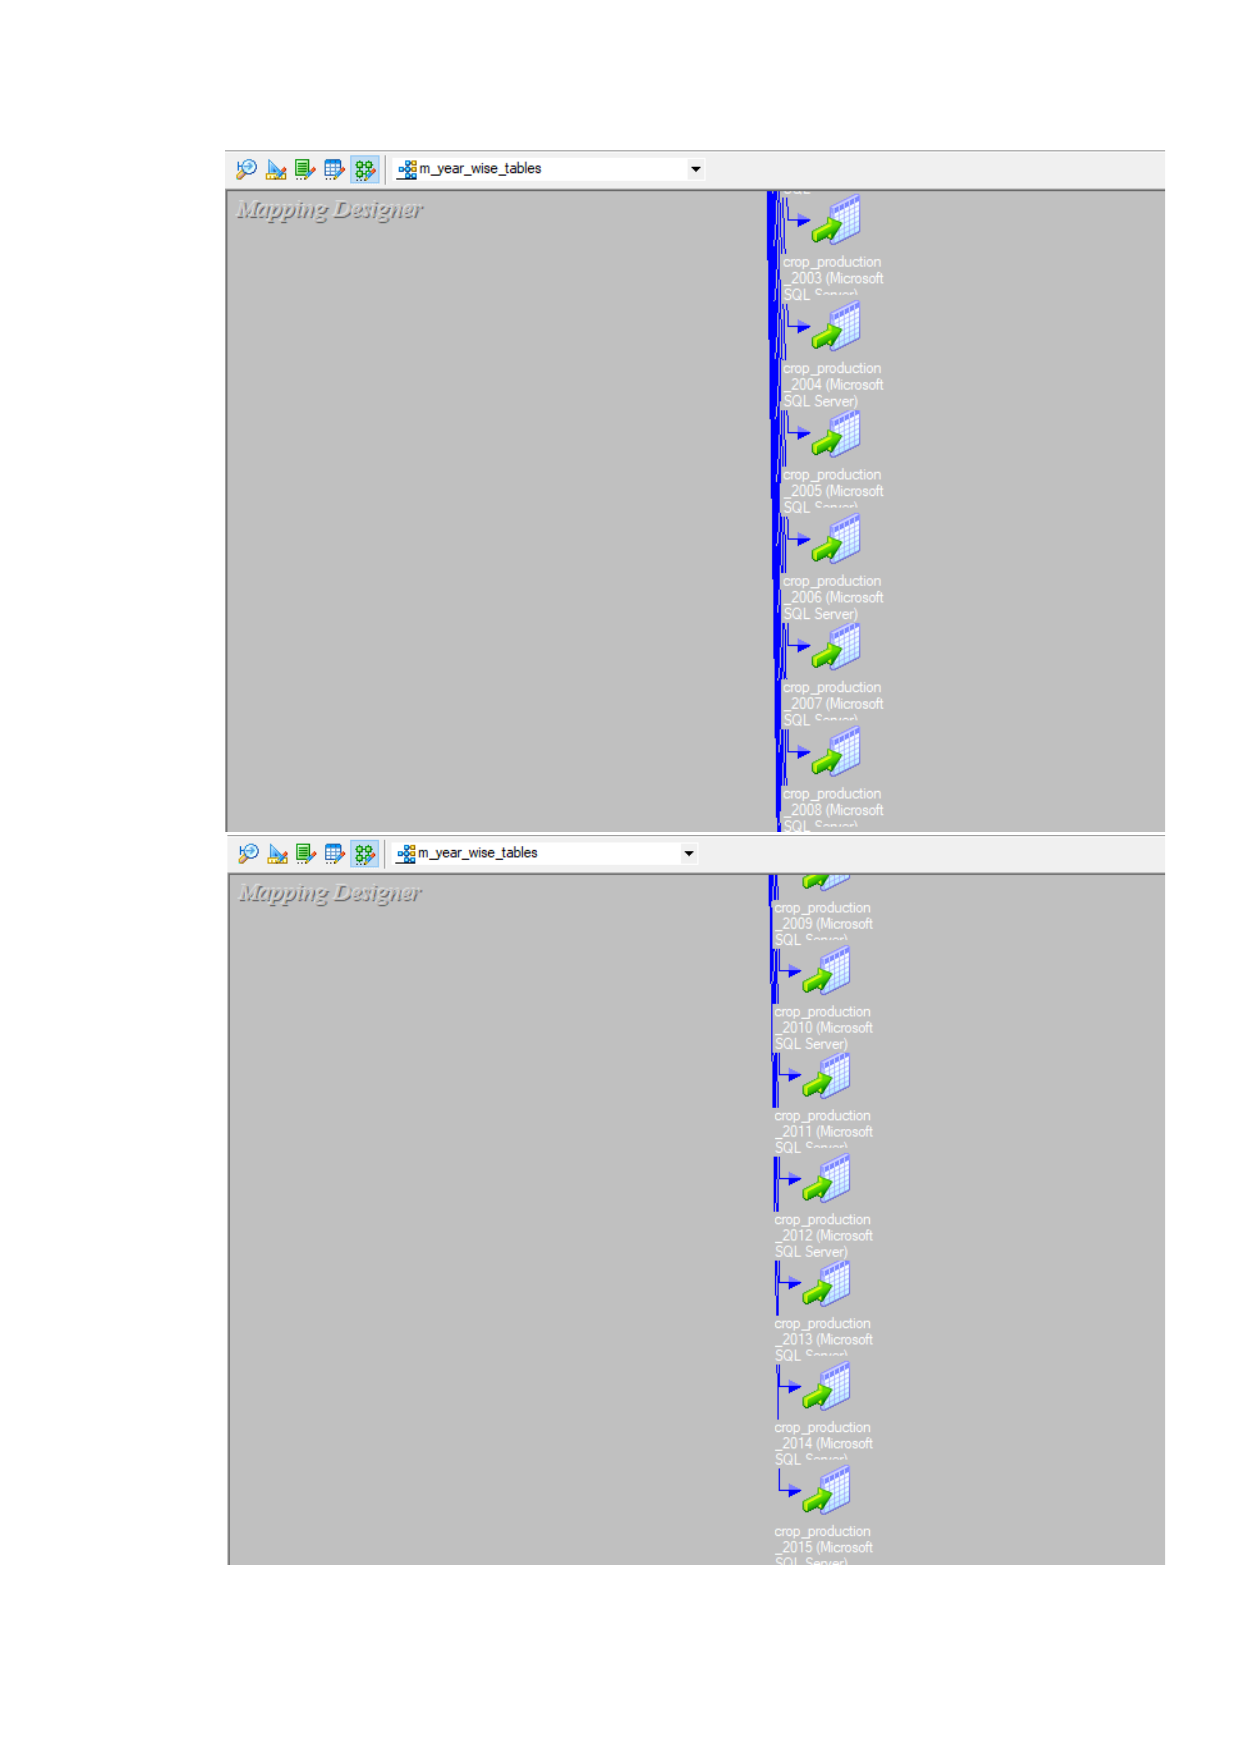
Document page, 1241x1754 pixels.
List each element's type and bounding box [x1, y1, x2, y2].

picture [225, 150, 1166, 832]
picture [225, 835, 1166, 1565]
